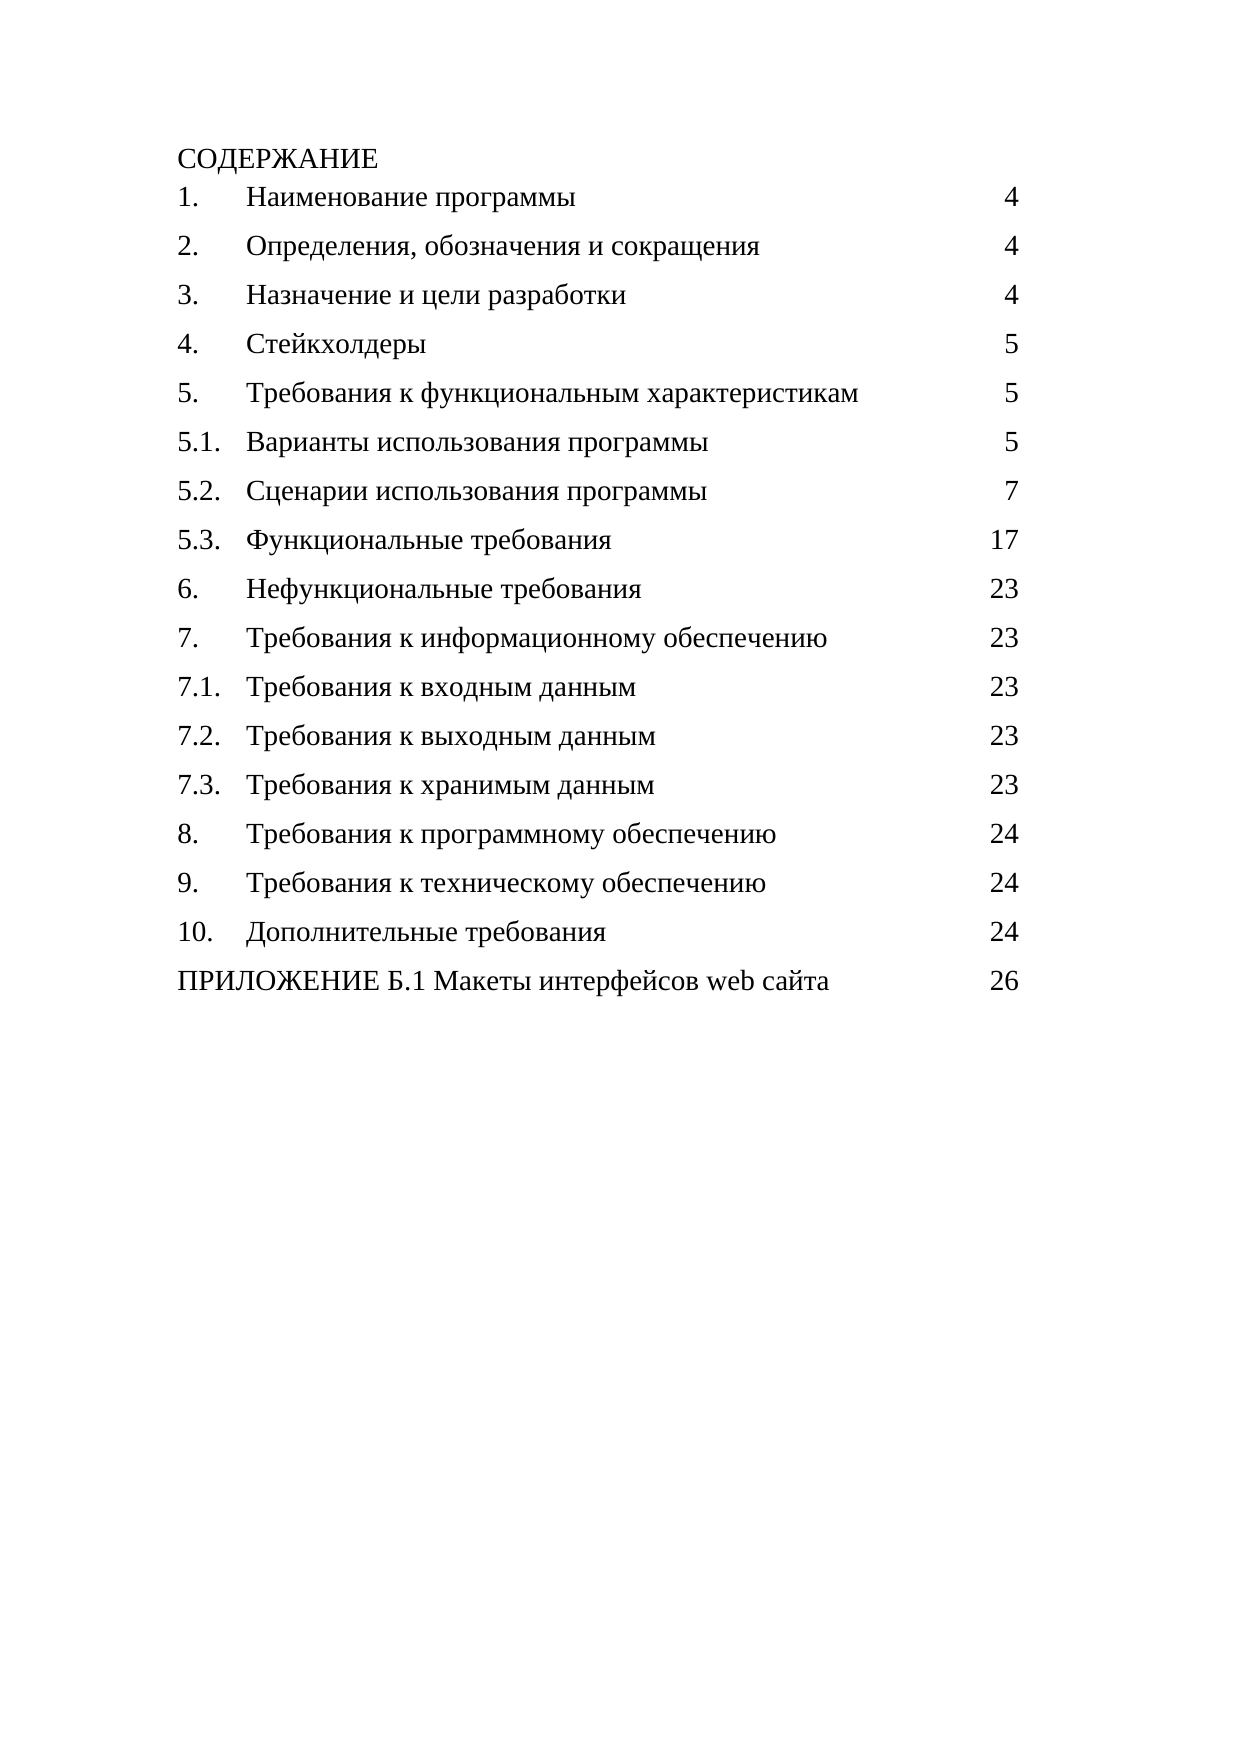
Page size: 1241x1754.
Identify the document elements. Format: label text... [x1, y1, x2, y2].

text СОДЕРЖАНИЕ [177, 141, 1152, 174]
